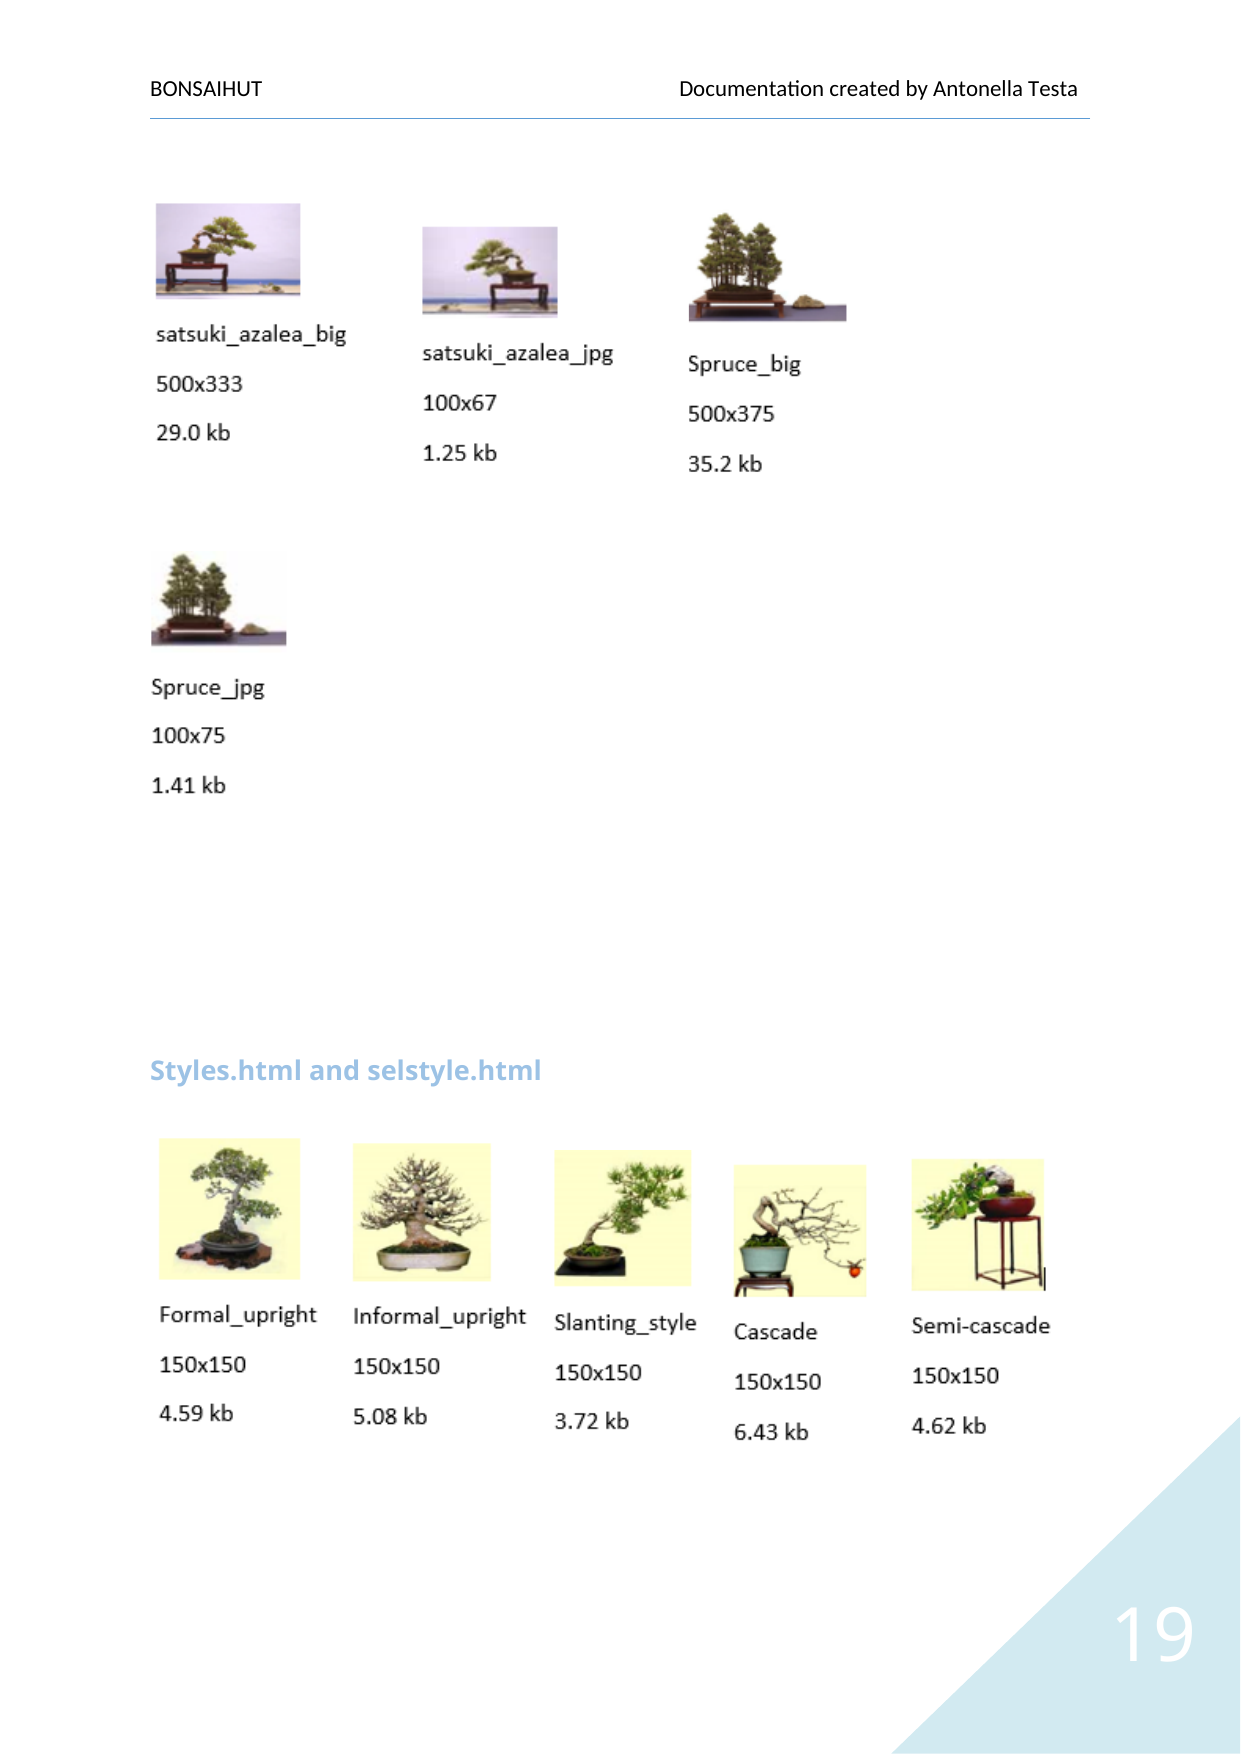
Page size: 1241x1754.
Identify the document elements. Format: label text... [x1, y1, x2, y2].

picture [732, 1162, 876, 1448]
subtitle Styles.html and selstyle.html [150, 1051, 1090, 1088]
picture [688, 199, 875, 483]
picture [418, 224, 627, 483]
picture [347, 1142, 535, 1448]
picture [550, 1150, 712, 1448]
picture [150, 1137, 327, 1448]
picture [150, 199, 357, 483]
picture [901, 1153, 1071, 1448]
picture [150, 551, 296, 834]
